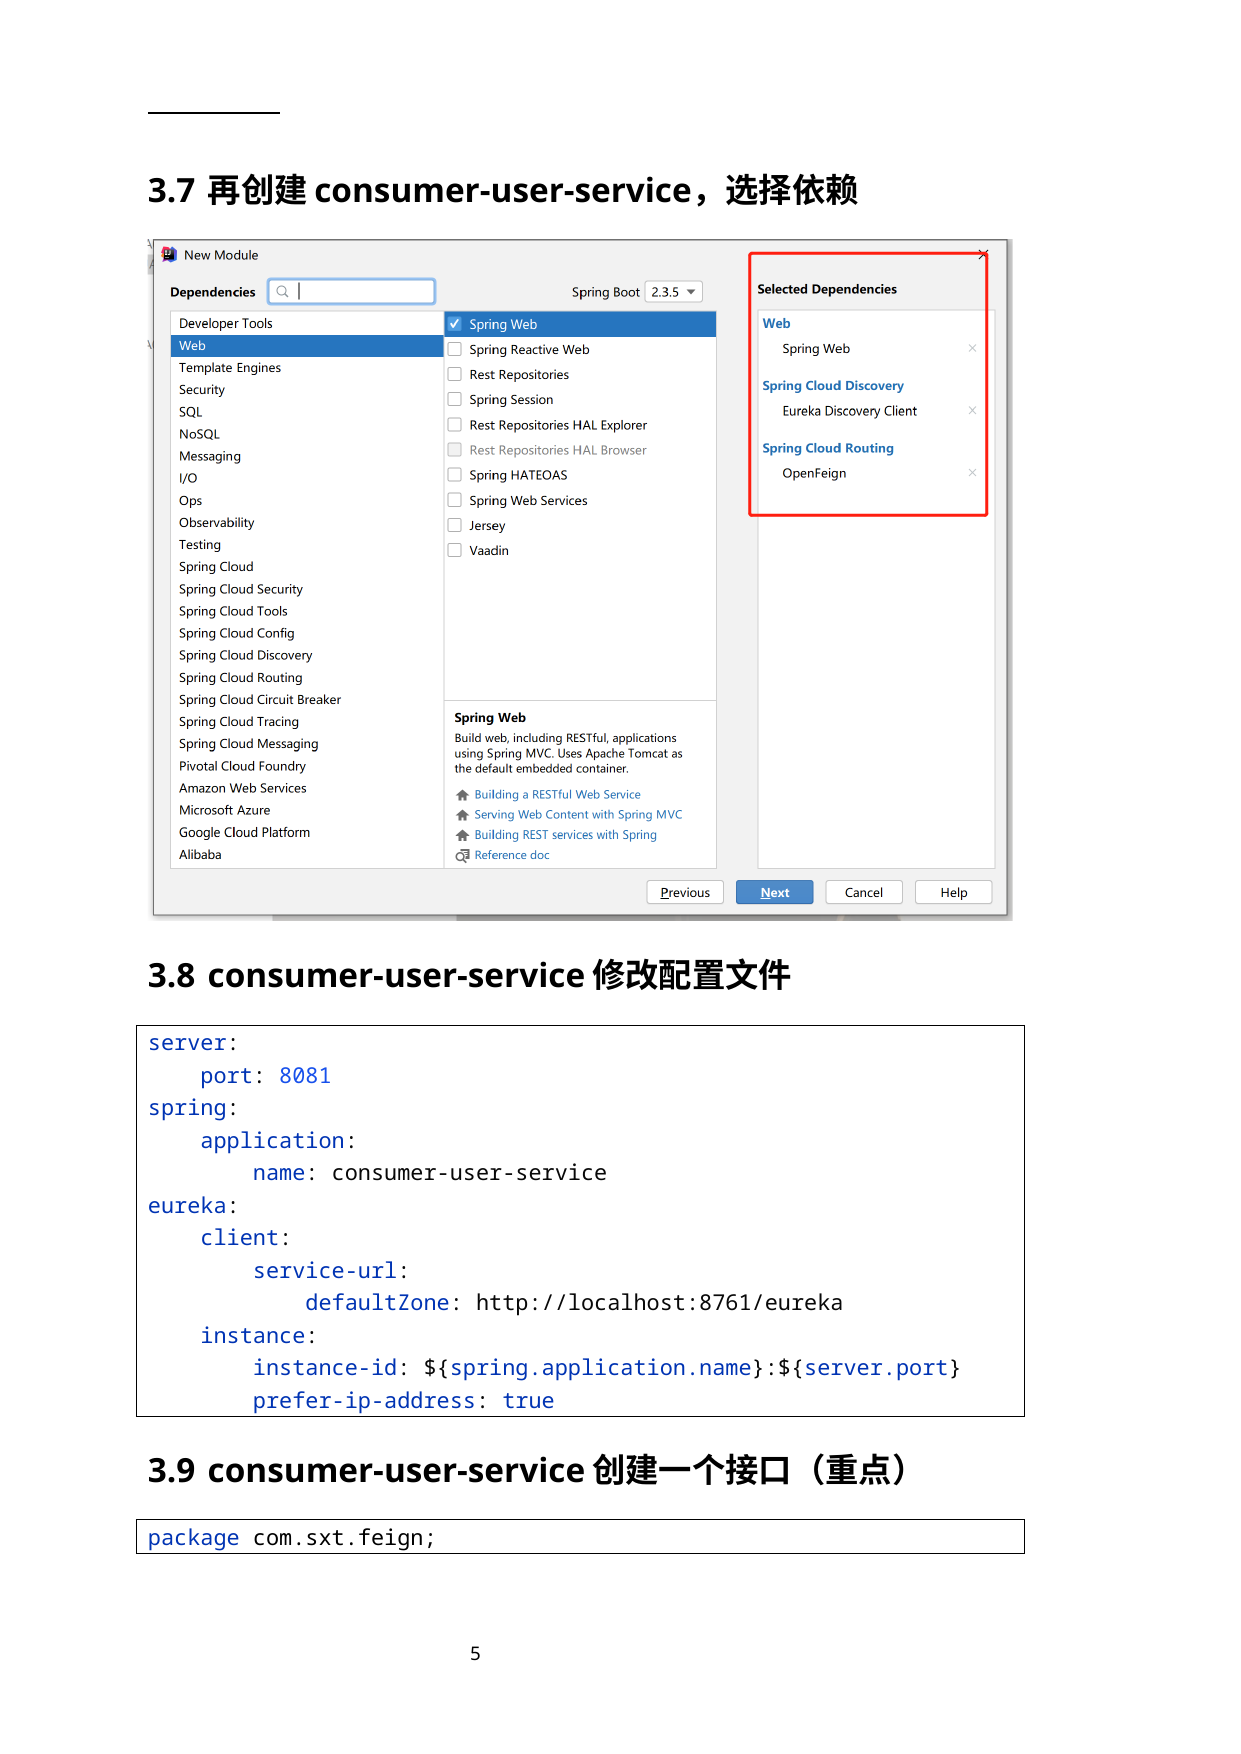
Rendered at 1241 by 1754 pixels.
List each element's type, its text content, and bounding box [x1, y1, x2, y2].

subtitle consumer-user-service修改配置文件 [148, 949, 1093, 998]
subtitle consumer-user-service创建一个接口（重点） [148, 1444, 1093, 1492]
table_header server: port: 8081 spring: application: name: consumer-user-service eureka: client: service-url: defaultZone: http://localhost:8761/eureka instance: instance-id: ${spring.application.name}:${server.port} prefer-ip-address: true [137, 1026, 1024, 1416]
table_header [137, 1520, 1024, 1553]
subtitle 再创建consumer-user-service，选择依赖 [148, 164, 1093, 212]
picture [147, 239, 1013, 921]
